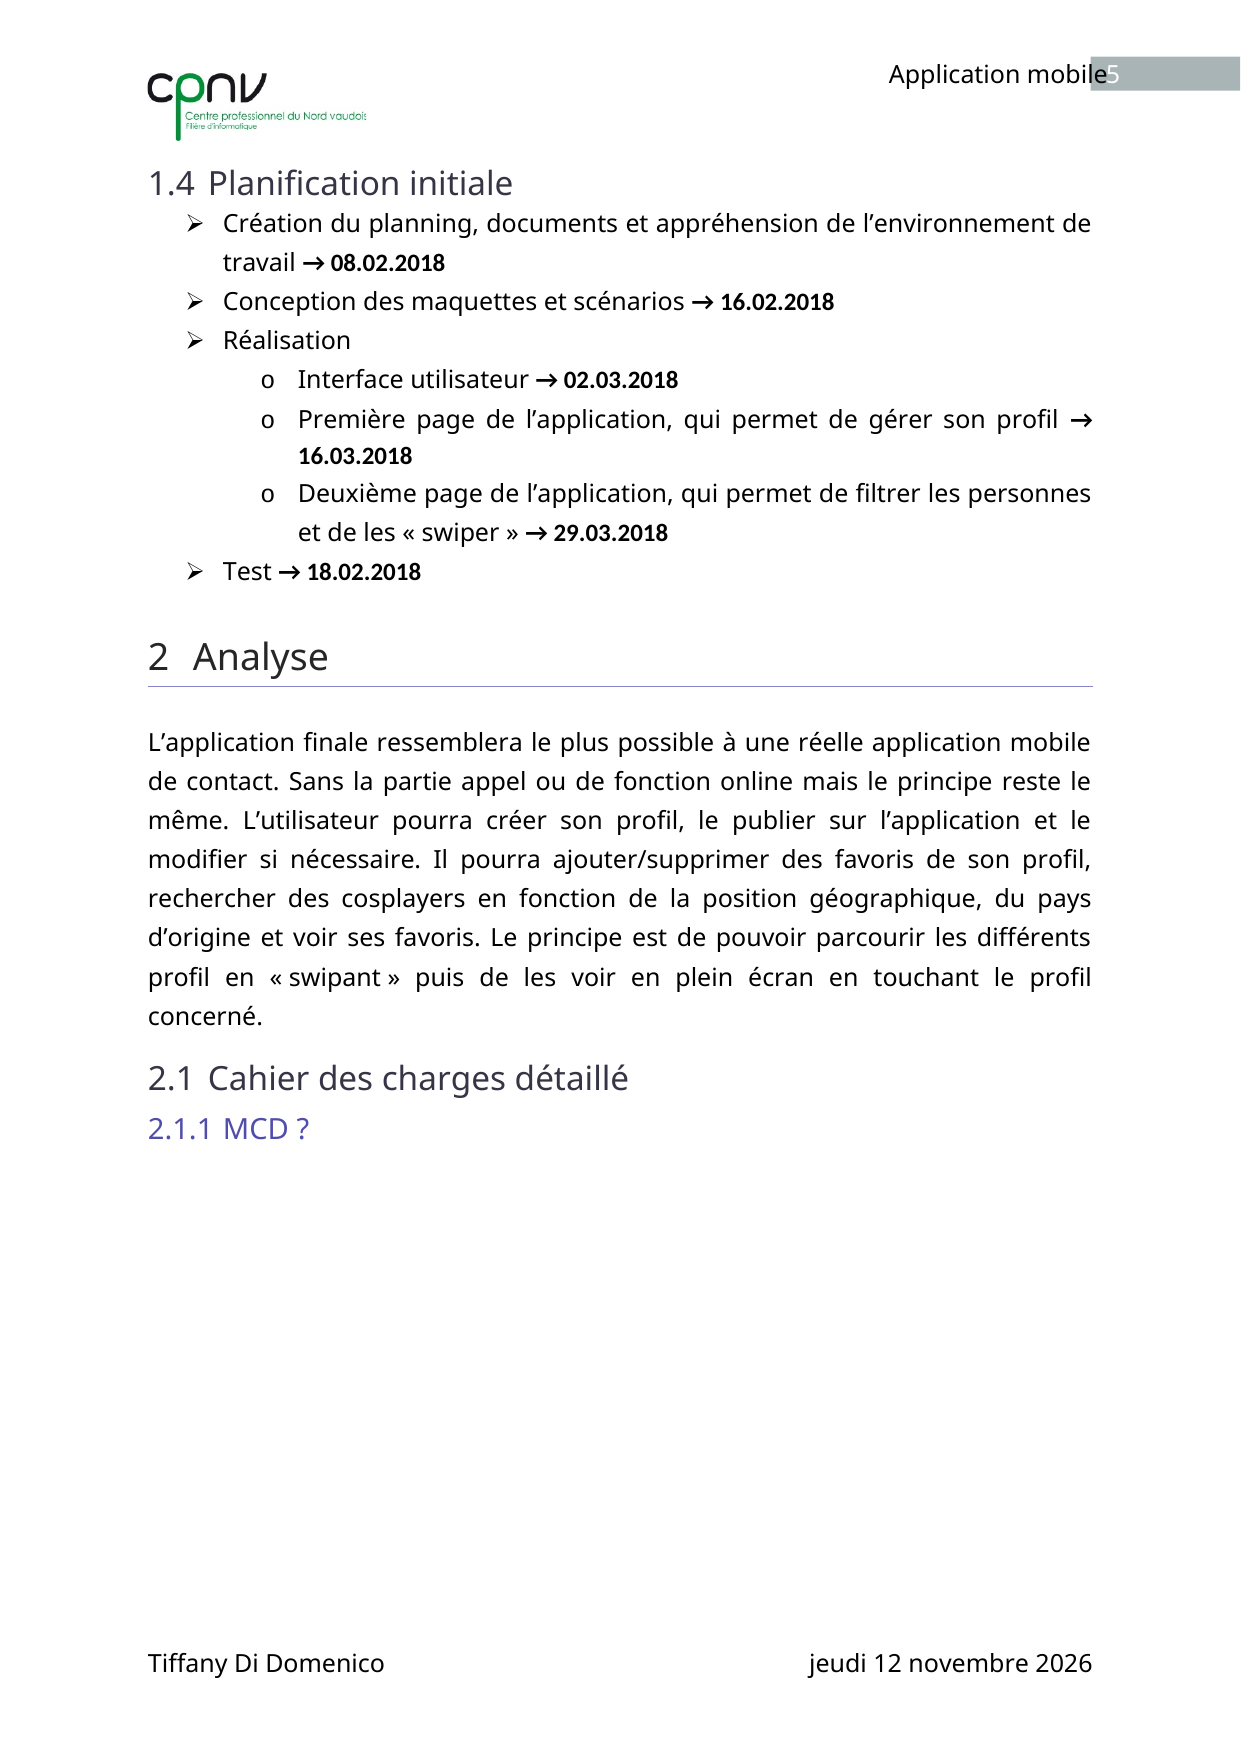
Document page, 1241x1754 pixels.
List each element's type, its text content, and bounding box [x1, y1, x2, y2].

picture [147, 73, 367, 141]
list Création du planning, documents et appréhension de l’environnement de travail → 08.02.2018 [185, 206, 1093, 279]
list Première page de l’application, qui permet de gérer son profil → 16.03.2018 [260, 402, 1093, 471]
list Deuxième page de l’application, qui permet de filtrer les personnes et de les « swiper » → 29.03.2018 [260, 475, 1093, 549]
list Test → 18.02.2018 [185, 554, 1093, 588]
subtitle Analyse [148, 631, 1093, 686]
subtitle MCD ? [148, 1108, 1093, 1148]
subtitle Planification initiale [148, 160, 1093, 206]
list Conception des maquettes et scénarios → 16.02.2018 [185, 284, 1093, 318]
list Réalisation [185, 323, 1093, 357]
list Interface utilisateur → 02.03.2018 [260, 362, 1093, 396]
subtitle Cahier des charges détaillé [148, 1054, 1093, 1100]
text L’application finale ressemblera le plus possible à une réelle application mobile de contact. Sans la partie appel ou de fonction online mais le principe reste le même. L’utilisateur pourra créer son profil, le publier sur l’application et le modifier si nécessaire. Il pourra ajouter/supprimer des favoris de son profil, rechercher des cosplayers en fonction de la position géographique, du pays d’origine et voir ses favoris. Le principe est de pouvoir parcourir les différents profil en « swipant » puis de les voir en plein écran en touchant le profil concerné. [148, 724, 1093, 1032]
